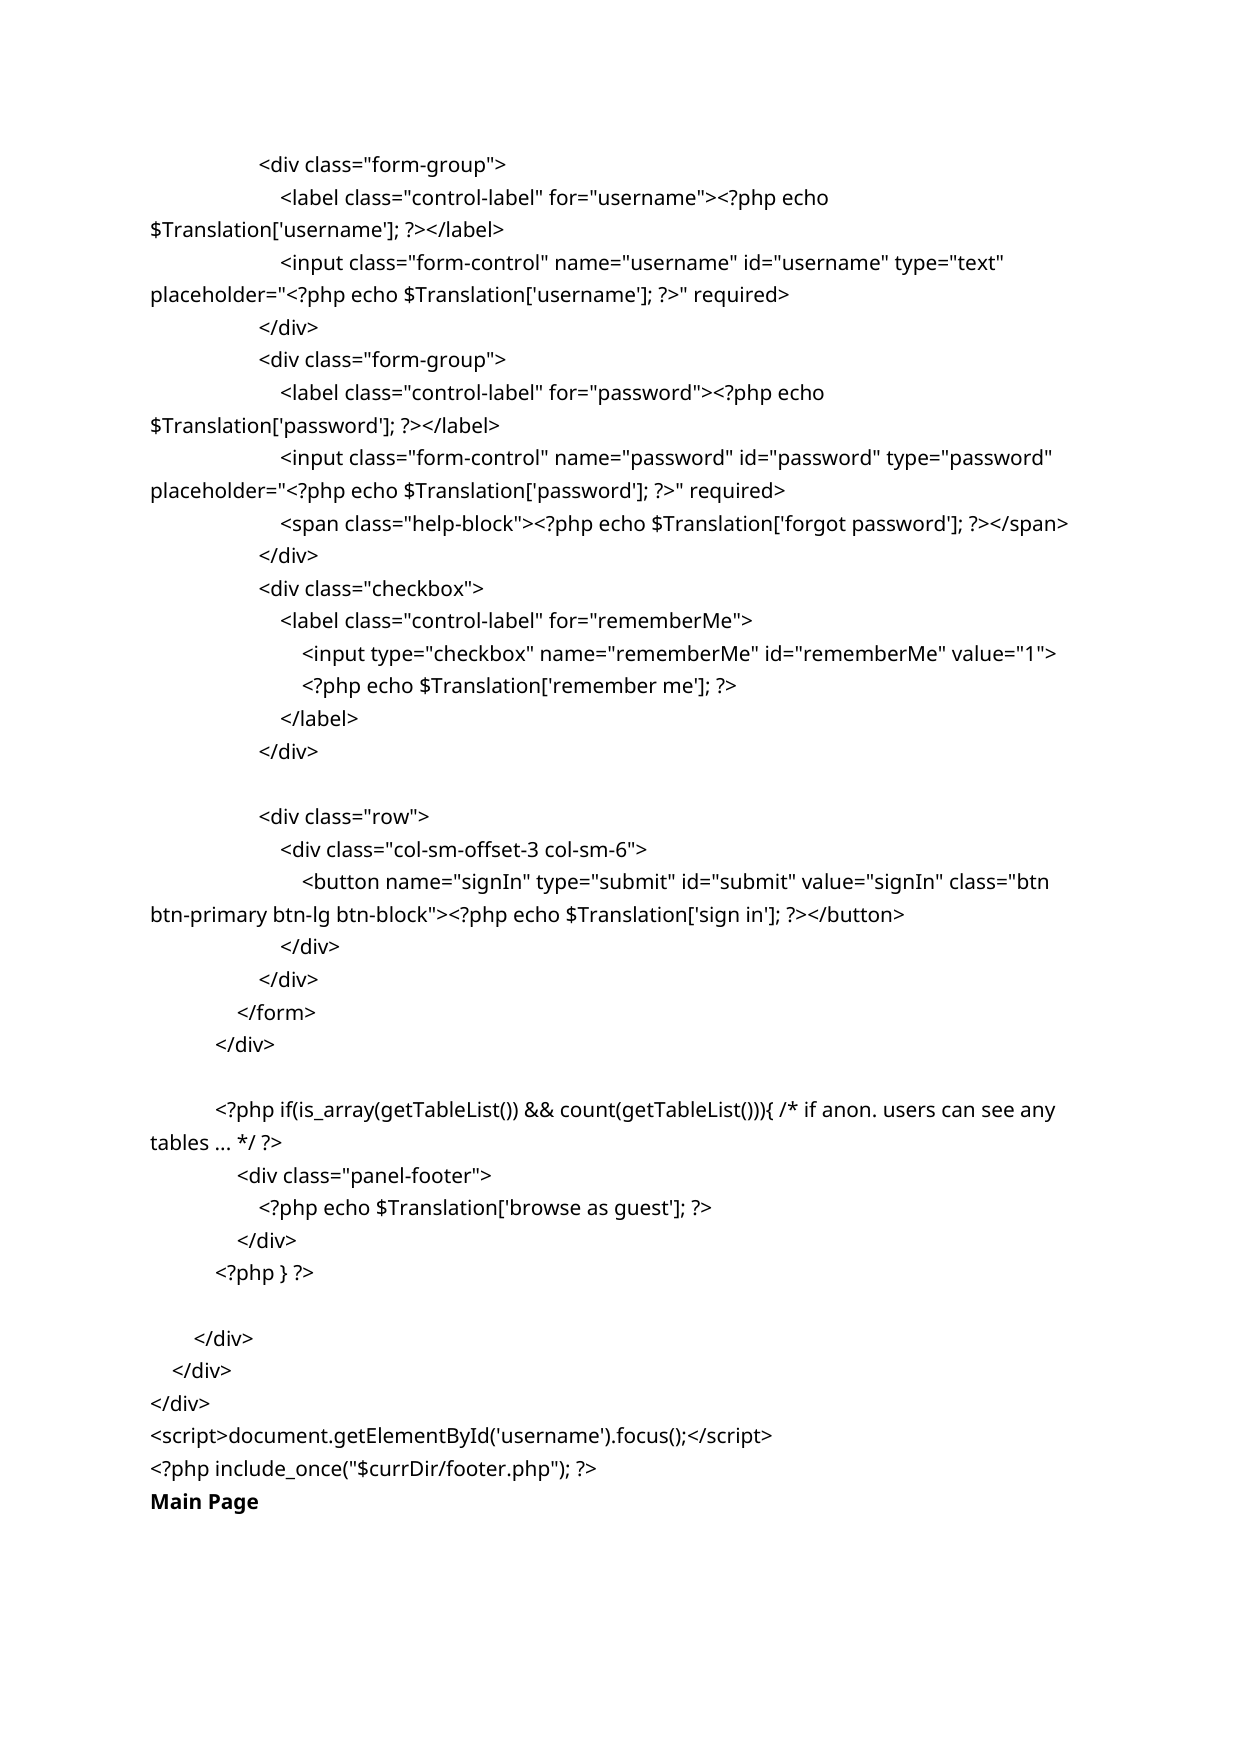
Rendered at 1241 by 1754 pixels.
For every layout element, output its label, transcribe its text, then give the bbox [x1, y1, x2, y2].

text <?php if(is_array(getTableList()) && count(getTableList())){ /* if anon. users can see any tables ... */ ?> [150, 1096, 1090, 1157]
text <button name="signIn" type="submit" id="submit" value="signIn" class="btn btn-primary btn-lg btn-block"><?php echo $Translation['sign in']; ?></button> [150, 867, 1090, 928]
text </div> [150, 1226, 1090, 1254]
text </div> [150, 932, 1090, 961]
text <div class="form-group"> [150, 346, 1090, 374]
text </div> [150, 313, 1090, 341]
text <div class="form-group"> [150, 150, 1090, 178]
text <div class="col-sm-offset-3 col-sm-6"> [150, 835, 1090, 863]
text </div> [150, 1324, 1090, 1352]
text <?php echo $Translation['remember me']; ?> [150, 672, 1090, 700]
text </label> [150, 704, 1090, 733]
text <input class="form-control" name="username" id="username" type="text" placeholder="<?php echo $Translation['username']; ?>" required> [150, 248, 1090, 309]
text <?php } ?> [150, 1258, 1090, 1287]
text <span class="help-block"><?php echo $Translation['forgot password']; ?></span> [150, 509, 1090, 537]
text </div> [150, 1389, 1090, 1417]
text </div> [150, 965, 1090, 993]
text </div> [150, 1356, 1090, 1385]
text <div class="row"> [150, 802, 1090, 831]
text <?php echo $Translation['browse as guest']; ?> [150, 1193, 1090, 1222]
text </form> [150, 998, 1090, 1026]
text <script>document.getElementById('username').focus();</script> [150, 1422, 1090, 1450]
text <div class="checkbox"> [150, 574, 1090, 602]
text <input type="checkbox" name="rememberMe" id="rememberMe" value="1"> [150, 639, 1090, 667]
text <label class="control-label" for="password"><?php echo $Translation['password']; ?></label> [150, 378, 1090, 439]
text <label class="control-label" for="username"><?php echo $Translation['username']; ?></label> [150, 183, 1090, 244]
text </div> [150, 737, 1090, 765]
text </div> [150, 541, 1090, 570]
text Main Page [150, 1487, 1090, 1515]
text </div> [150, 1030, 1090, 1059]
text <input class="form-control" name="password" id="password" type="password" placeholder="<?php echo $Translation['password']; ?>" required> [150, 443, 1090, 504]
text <?php include_once("$currDir/footer.php"); ?> [150, 1454, 1090, 1483]
text <div class="panel-footer"> [150, 1161, 1090, 1189]
text <label class="control-label" for="rememberMe"> [150, 606, 1090, 635]
